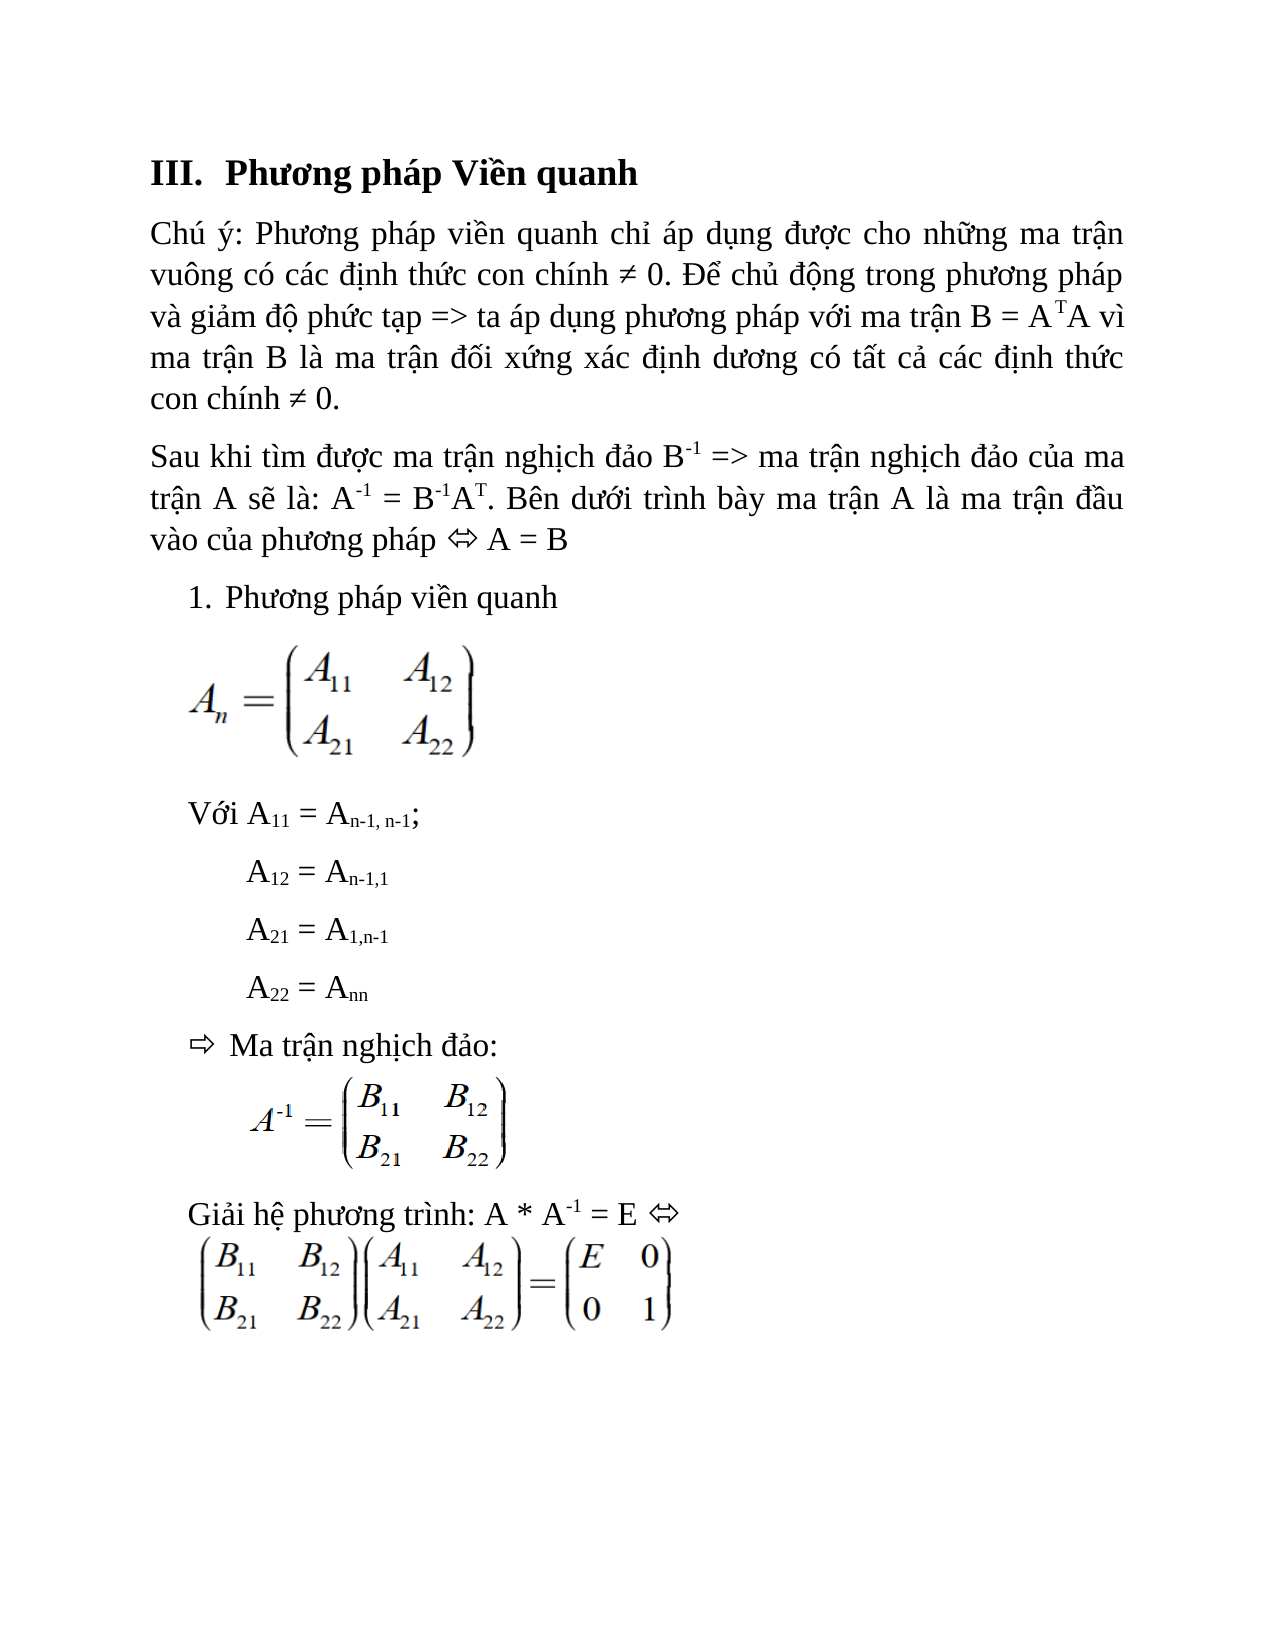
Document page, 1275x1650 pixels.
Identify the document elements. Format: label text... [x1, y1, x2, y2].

list Phương pháp Viền quanh [150, 150, 1125, 193]
text A21 = A1,n-1 [187, 909, 1125, 948]
text A22 = Ann [187, 967, 1125, 1006]
text A12 = An-1,1 [187, 851, 1125, 889]
list Ma trận nghịch đảo: [187, 1025, 1125, 1064]
picture [187, 1235, 709, 1349]
text Sau khi tìm được ma trận nghịch đảo B-1 => ma trận nghịch đảo của ma trận A sẽ là: A-1 = B-1AT. Bên dưới trình bày ma trận A là ma trận đầu vào của phương pháp A = B [150, 437, 1125, 558]
picture [237, 1066, 520, 1175]
picture [187, 635, 488, 774]
text Với A11 = An-1, n-1; [187, 793, 1125, 832]
text Chú ý: Phương pháp viền quanh chỉ áp dụng được cho những ma trận vuông có các định thức con chính ≠ 0. Để chủ động trong phương pháp và giảm độ phức tạp => ta áp dụng phương pháp với ma trận B = ATA vì ma trận B là ma trận đối xứng xác định dương có tất cả các định thức con chính ≠ 0. [150, 213, 1125, 417]
list Phương pháp viền quanh [187, 577, 1125, 616]
